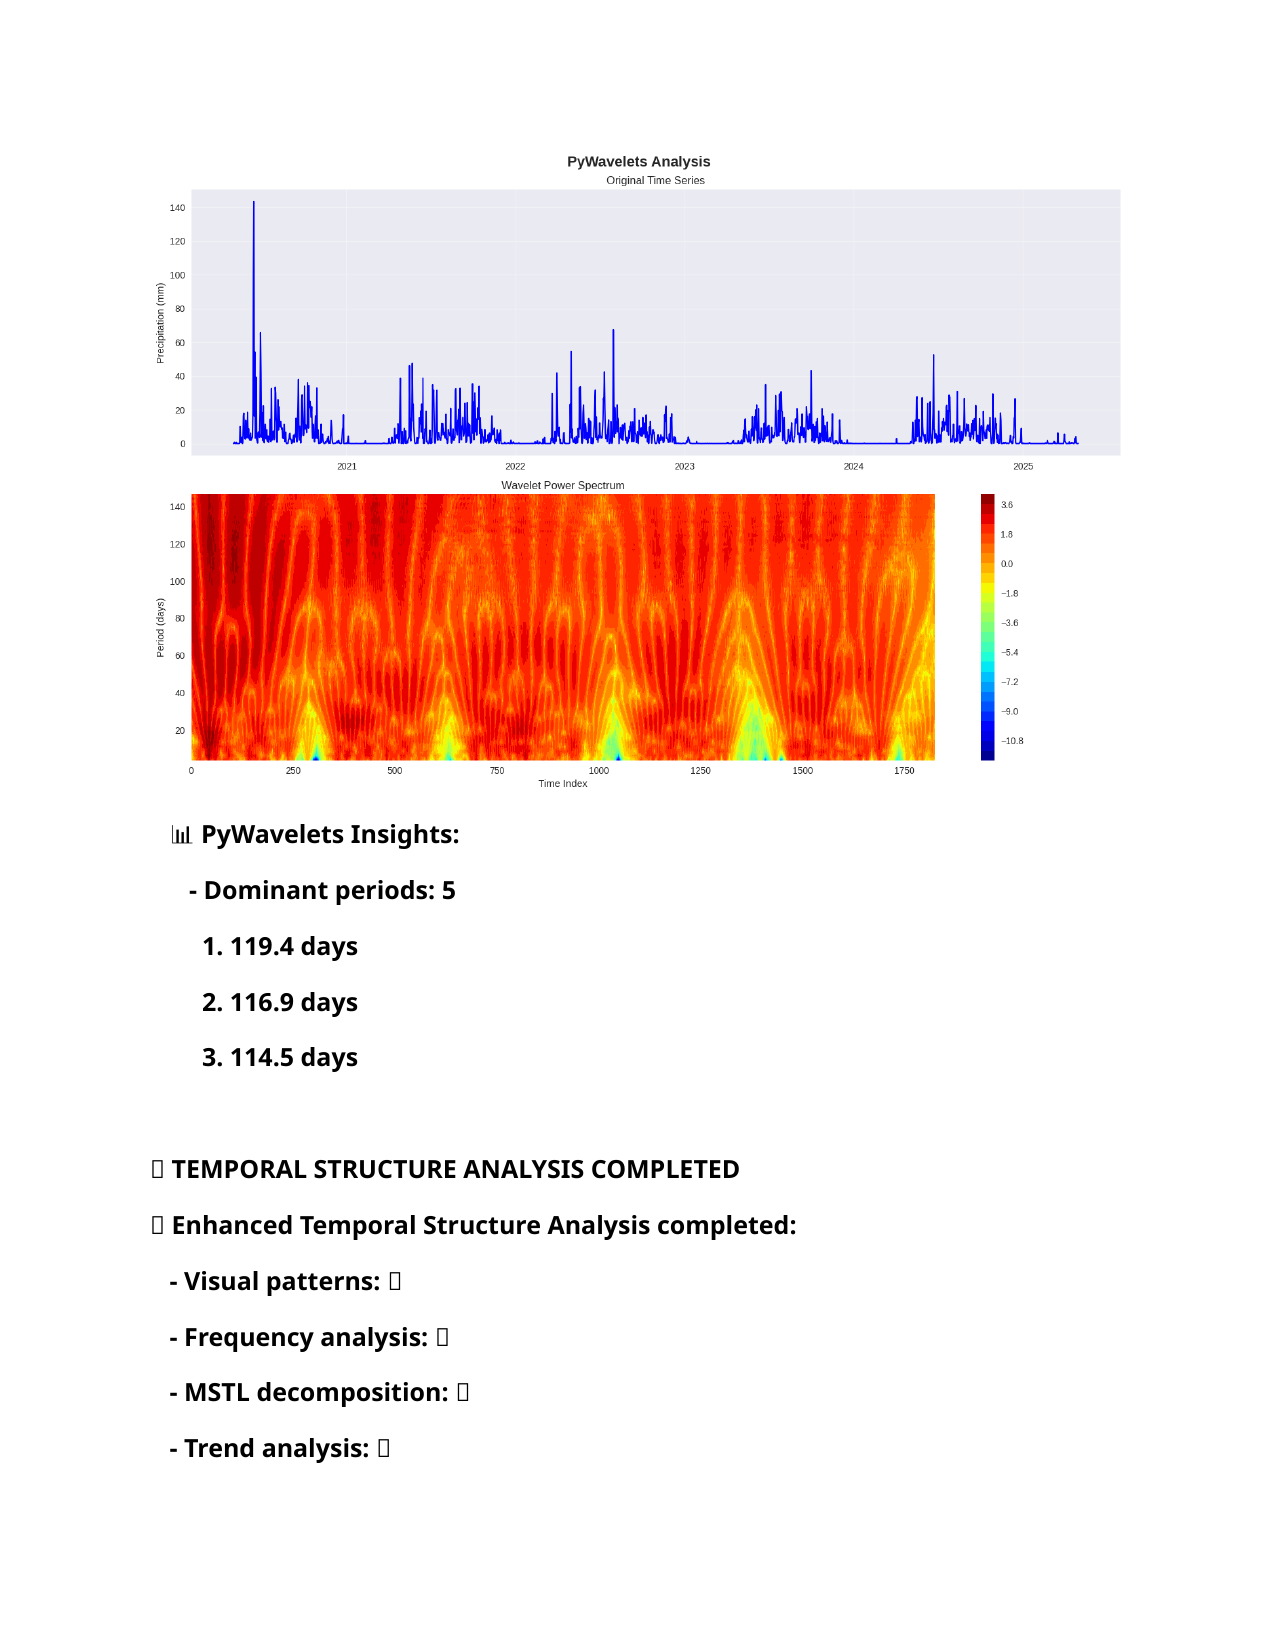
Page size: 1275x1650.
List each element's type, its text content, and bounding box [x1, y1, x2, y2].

text - Visual patterns: ✅ [150, 1263, 1125, 1297]
text 3. 114.5 days [150, 1040, 1125, 1074]
picture [150, 150, 1125, 795]
text - Trend analysis: ✅ [150, 1431, 1125, 1465]
text - Frequency analysis: ✅ [150, 1319, 1125, 1353]
text 1. 119.4 days [150, 928, 1125, 962]
text ✅ TEMPORAL STRUCTURE ANALYSIS COMPLETED [150, 1152, 1125, 1186]
text 2. 116.9 days [150, 984, 1125, 1018]
text - MSTL decomposition: ✅ [150, 1375, 1125, 1409]
text ✅ Enhanced Temporal Structure Analysis completed: [150, 1207, 1125, 1242]
text 📊 PyWavelets Insights: [150, 817, 1125, 851]
text - Dominant periods: 5 [150, 872, 1125, 907]
